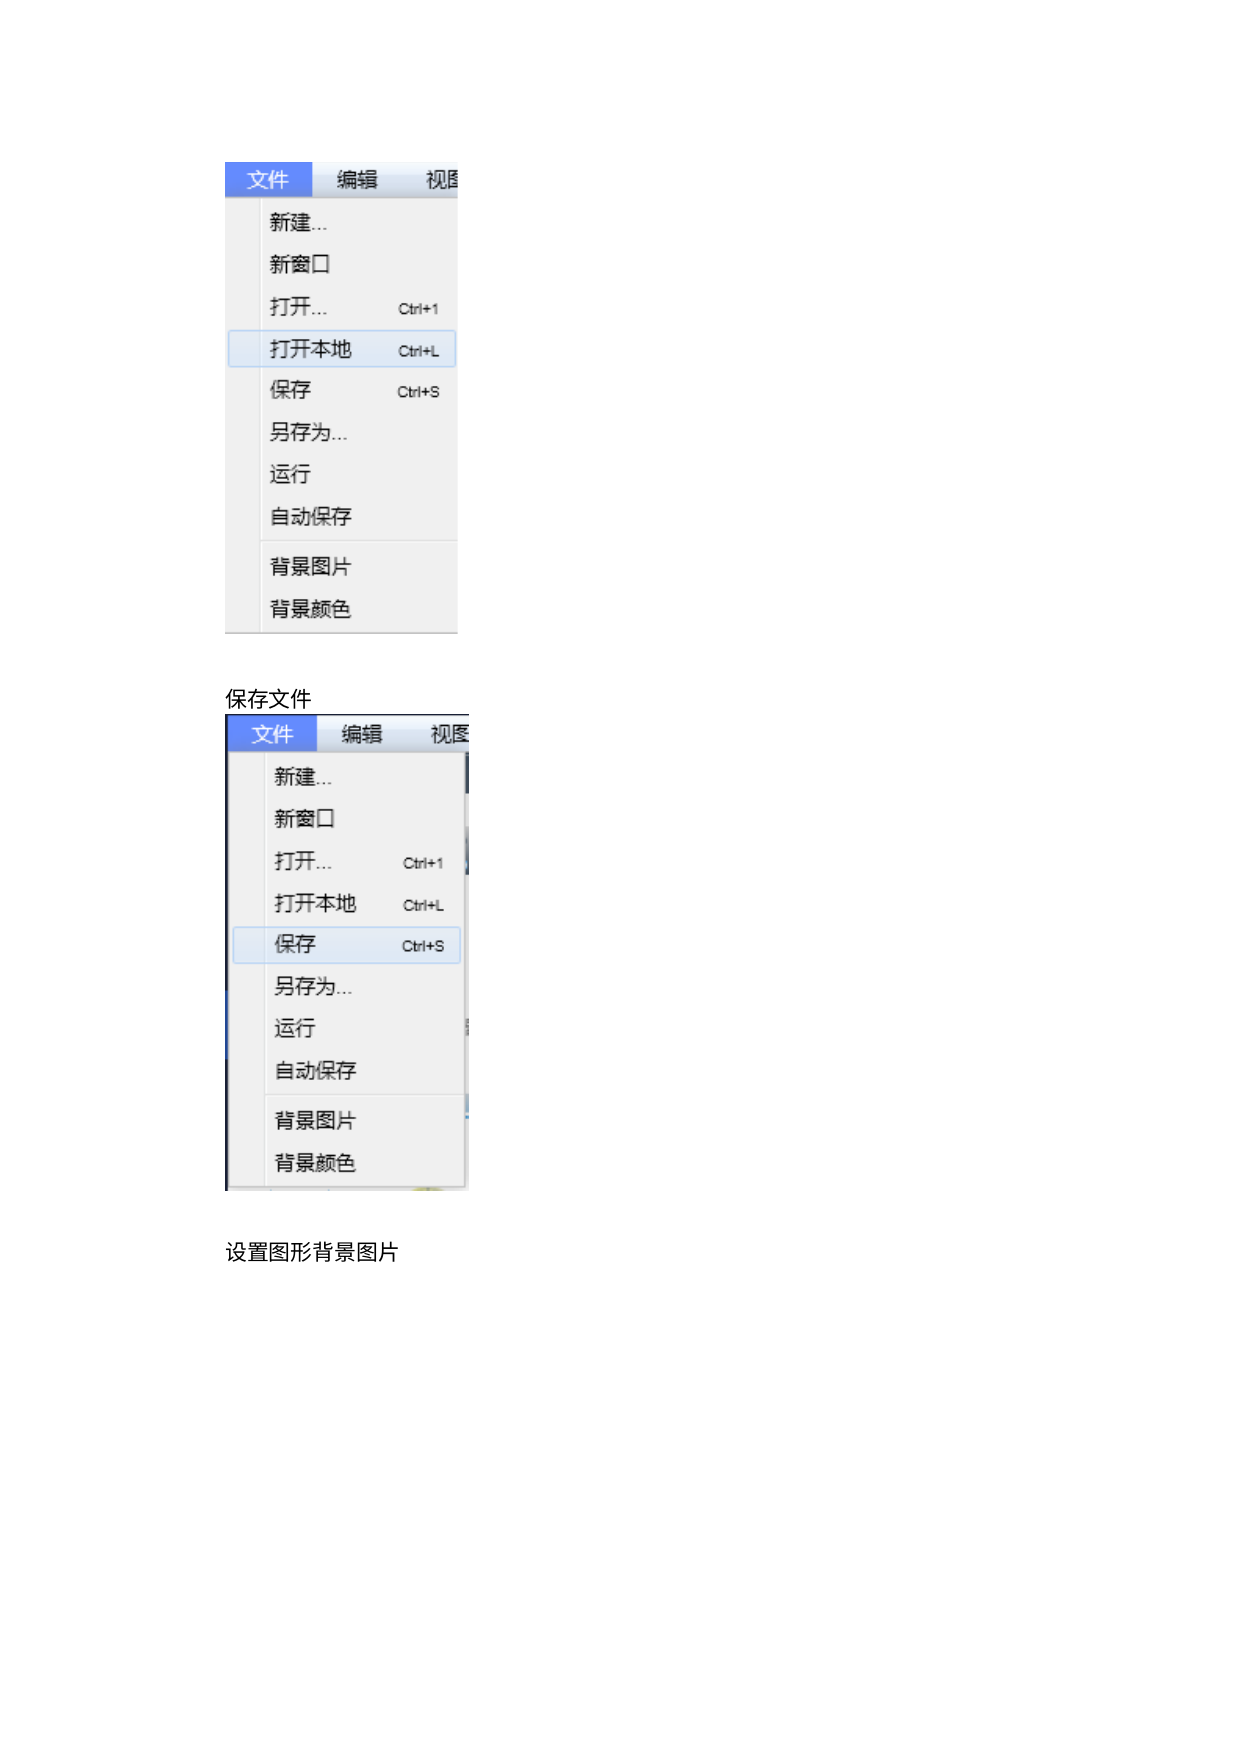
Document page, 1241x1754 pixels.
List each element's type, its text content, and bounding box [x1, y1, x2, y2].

list 保存文件 [225, 682, 1053, 714]
picture [225, 714, 469, 1191]
picture [225, 162, 458, 634]
list 设置图形背景图片 [225, 1234, 1053, 1267]
